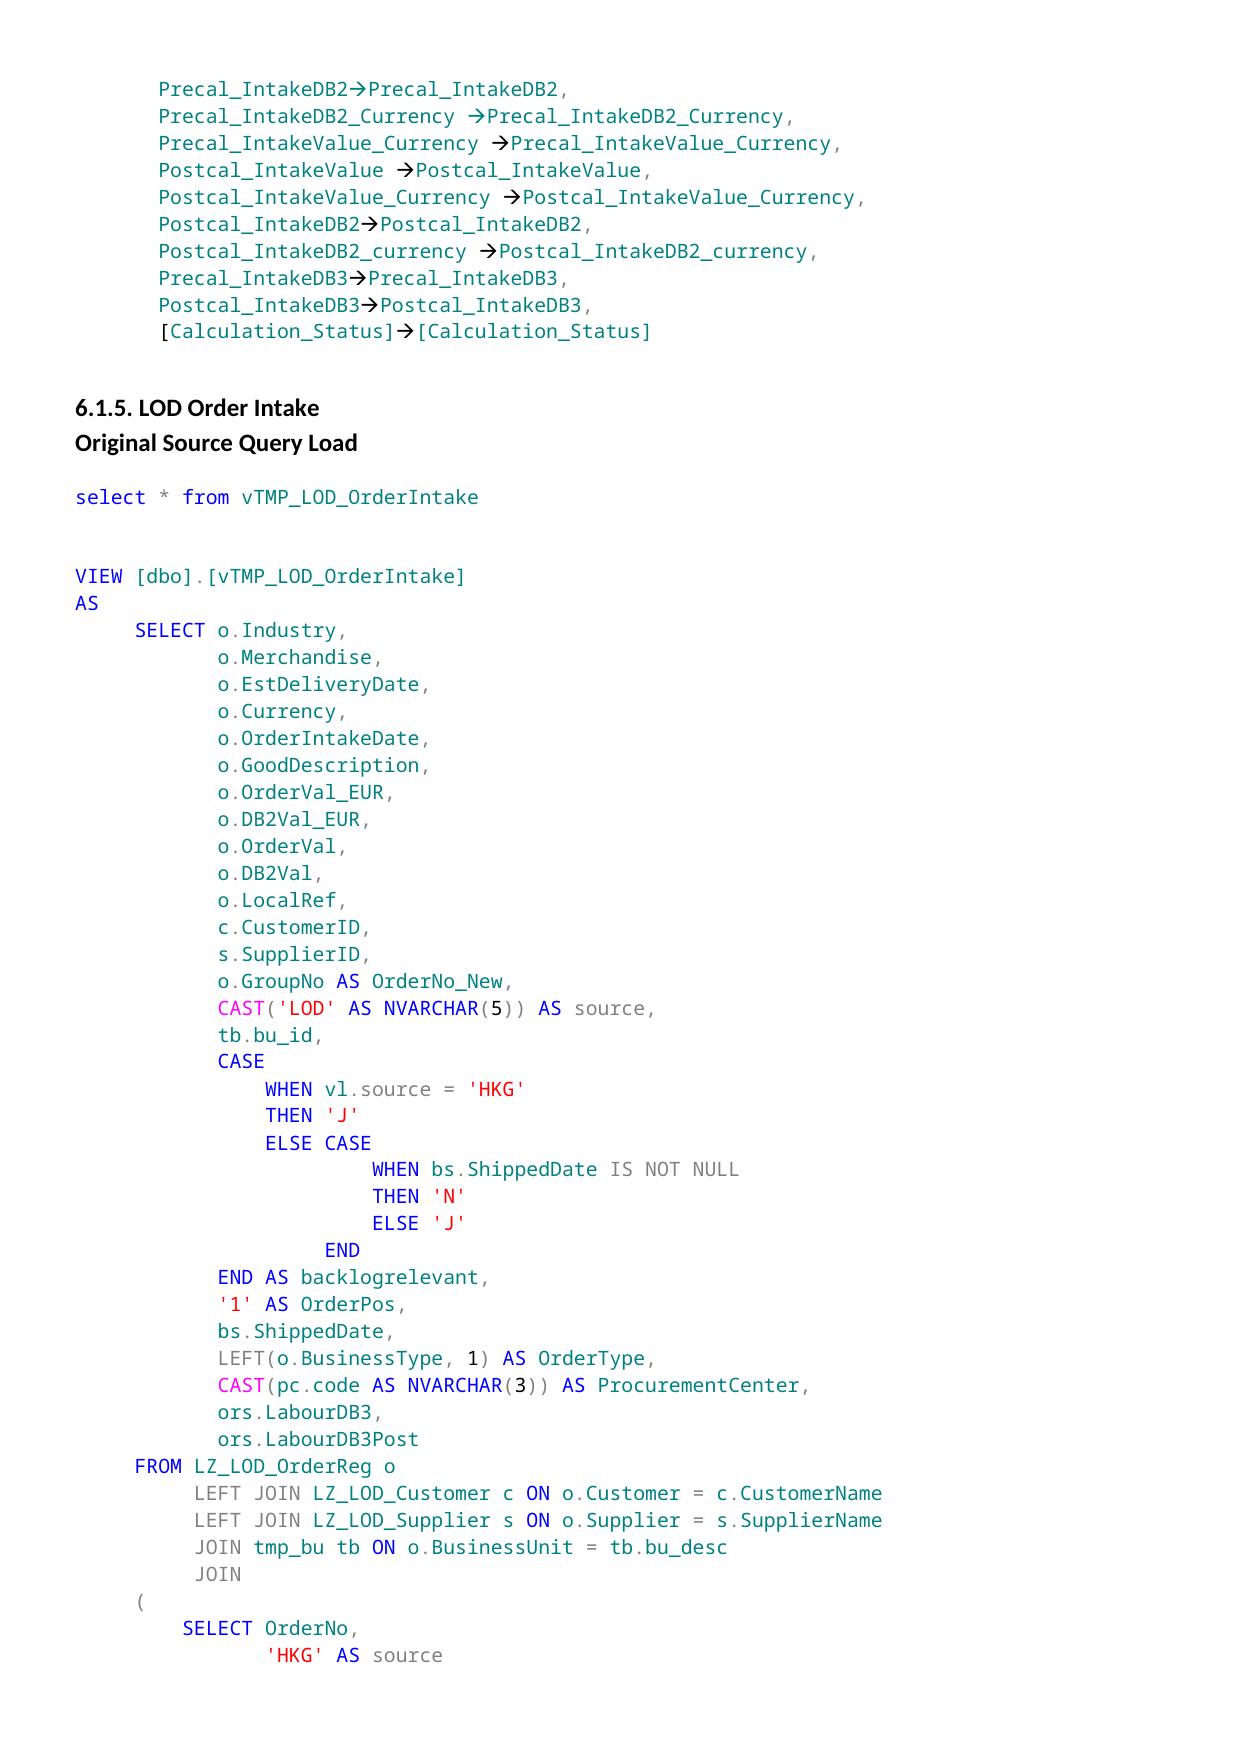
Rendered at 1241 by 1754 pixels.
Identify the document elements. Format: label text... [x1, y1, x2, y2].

text tb.bu_id, [75, 1021, 1165, 1048]
text select * from vTMP_LOD_OrderIntake [75, 483, 1165, 510]
text Postcal_IntakeValue_Currency Postcal_IntakeValue_Currency, [75, 183, 1165, 210]
text END AS backlogrelevant, [75, 1264, 1165, 1291]
text ors.LabourDB3, [75, 1398, 1165, 1426]
text CAST('LOD' AS NVARCHAR(5)) AS source, [75, 994, 1165, 1021]
text Postcal_IntakeDB2Postcal_IntakeDB2, [75, 210, 1165, 237]
text o.OrderVal, [75, 832, 1165, 859]
text o.GroupNo AS OrderNo_New, [75, 967, 1165, 994]
text Precal_IntakeDB2Precal_IntakeDB2, [75, 75, 1165, 102]
text JOIN [75, 1560, 1165, 1587]
text WHEN bs.ShippedDate IS NOT NULL [75, 1156, 1165, 1183]
text Original Source Query Load [75, 428, 1165, 458]
text Precal_IntakeValue_Currency Precal_IntakeValue_Currency, [75, 129, 1165, 156]
text THEN 'N' [75, 1183, 1165, 1210]
text Precal_IntakeDB2_Currency Precal_IntakeDB2_Currency, [75, 102, 1165, 129]
text ELSE CASE [75, 1129, 1165, 1156]
text o.Merchandise, [75, 643, 1165, 670]
text s.SupplierID, [75, 940, 1165, 967]
text c.CustomerID, [75, 913, 1165, 940]
text Precal_IntakeDB3Precal_IntakeDB3, [75, 264, 1165, 291]
text FROM LZ_LOD_OrderReg o [75, 1452, 1165, 1479]
text bs.ShippedDate, [75, 1318, 1165, 1344]
text LEFT(o.BusinessType, 1) AS OrderType, [75, 1344, 1165, 1372]
text LEFT JOIN LZ_LOD_Customer c ON o.Customer = c.CustomerName [75, 1479, 1165, 1506]
text [Calculation_Status][Calculation_Status] [75, 318, 1165, 345]
text CASE [75, 1048, 1165, 1075]
text o.LocalRef, [75, 886, 1165, 913]
text LEFT JOIN LZ_LOD_Supplier s ON o.Supplier = s.SupplierName [75, 1506, 1165, 1533]
text o.Currency, [75, 697, 1165, 724]
text o.DB2Val, [75, 859, 1165, 886]
text Postcal_IntakeDB3Postcal_IntakeDB3, [75, 291, 1165, 318]
text SELECT o.Industry, [75, 616, 1165, 643]
text JOIN tmp_bu tb ON o.BusinessUnit = tb.bu_desc [75, 1533, 1165, 1560]
text o.DB2Val_EUR, [75, 805, 1165, 832]
text o.GoodDescription, [75, 751, 1165, 778]
text o.OrderVal_EUR, [75, 778, 1165, 805]
text o.OrderIntakeDate, [75, 724, 1165, 751]
text VIEW [dbo].[vTMP_LOD_OrderIntake] [75, 562, 1165, 589]
text 'HKG' AS source [75, 1641, 1165, 1668]
text ELSE 'J' [75, 1210, 1165, 1237]
text Postcal_IntakeDB2_currency Postcal_IntakeDB2_currency, [75, 237, 1165, 264]
subtitle 6.1.5. LOD Order Intake [75, 393, 1165, 423]
text o.EstDeliveryDate, [75, 670, 1165, 697]
text Postcal_IntakeValue Postcal_IntakeValue, [75, 156, 1165, 183]
text ors.LabourDB3Post [75, 1426, 1165, 1452]
text AS [75, 589, 1165, 616]
text WHEN vl.source = 'HKG' [75, 1075, 1165, 1102]
text THEN 'J' [75, 1102, 1165, 1129]
text SELECT OrderNo, [75, 1614, 1165, 1641]
text END [75, 1237, 1165, 1264]
text CAST(pc.code AS NVARCHAR(3)) AS ProcurementCenter, [75, 1372, 1165, 1398]
text '1' AS OrderPos, [75, 1291, 1165, 1318]
text ( [75, 1587, 1165, 1614]
